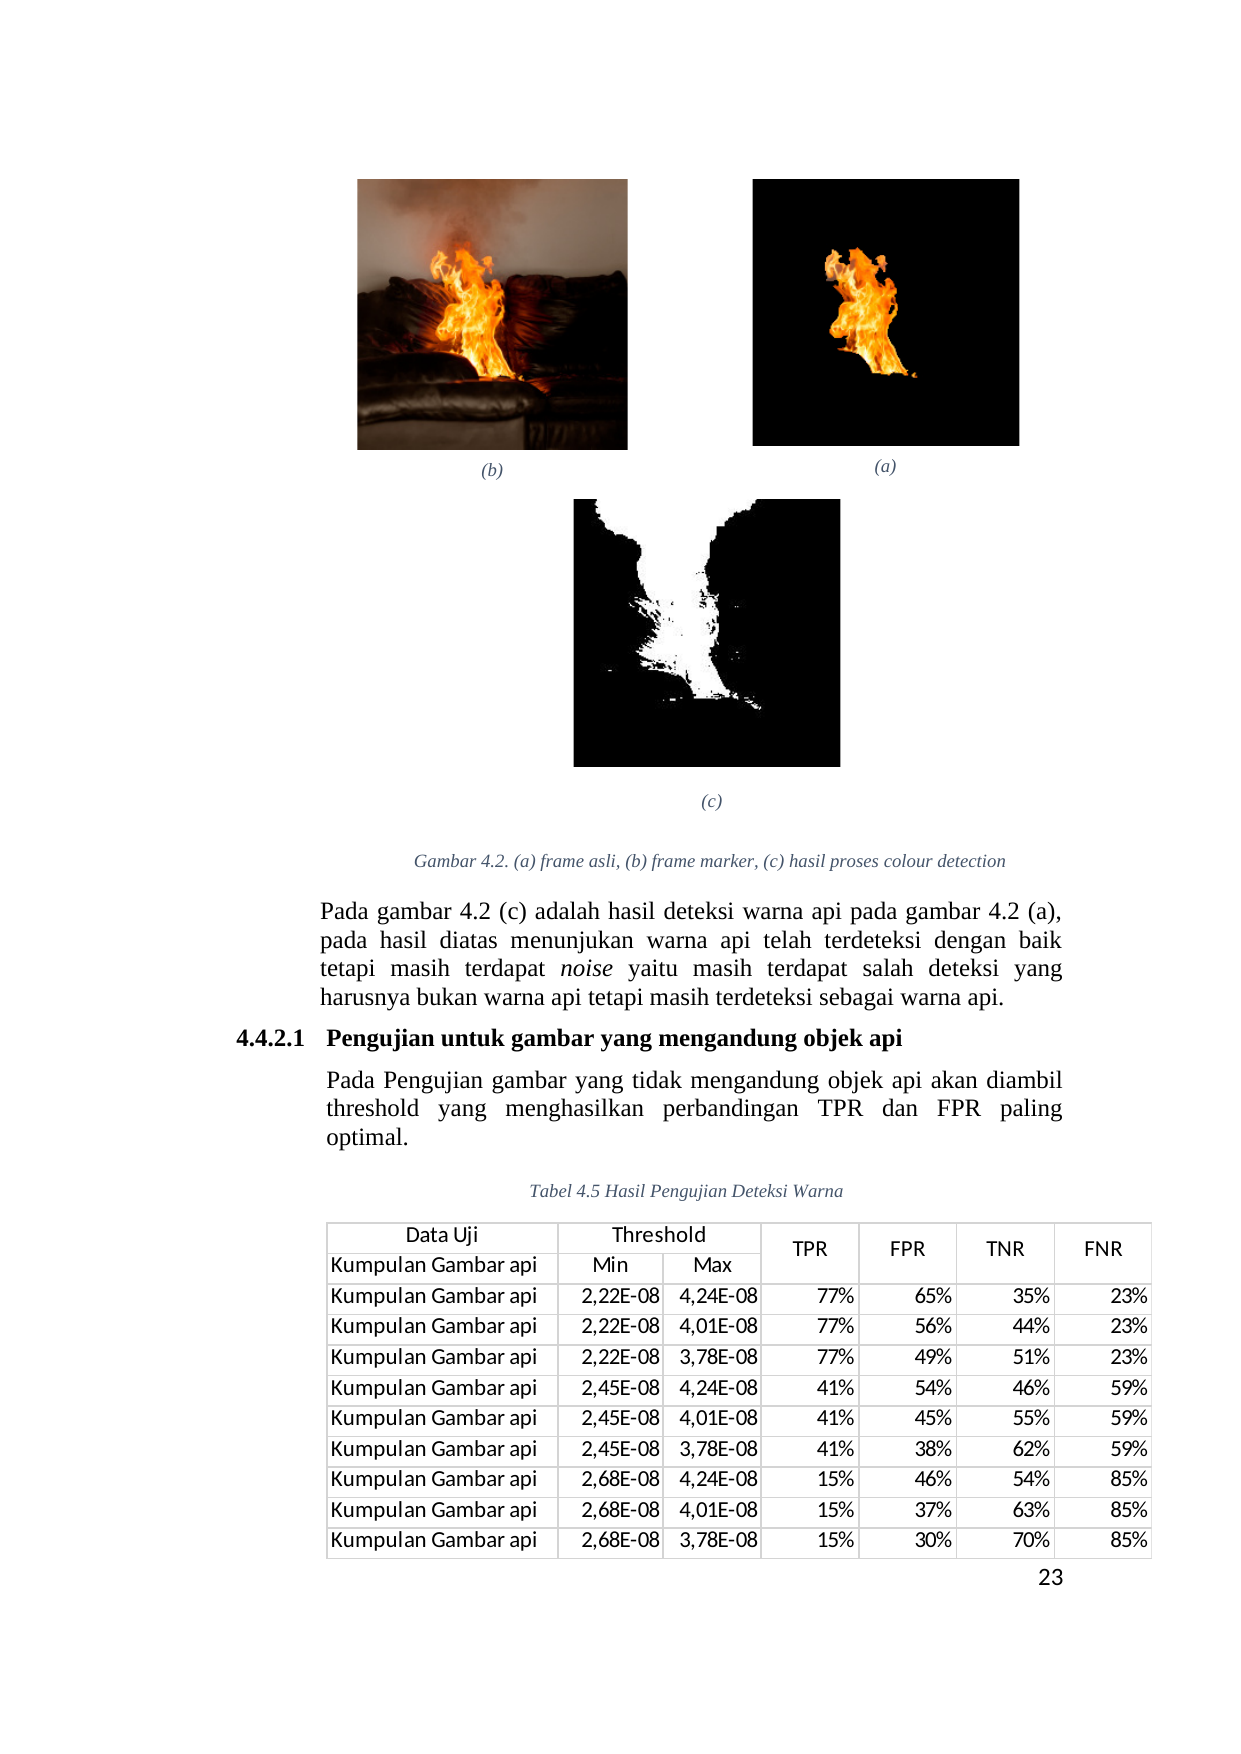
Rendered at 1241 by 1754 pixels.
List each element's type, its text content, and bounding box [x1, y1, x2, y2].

text Pada gambar 4.2 (c) adalah hasil deteksi warna api pada gambar 4.2 (a), pada hasil diatas menunjukan warna api telah terdeteksi dengan baik tetapi masih terdapat noise yaitu masih terdapat salah deteksi yang harusnya bukan warna api tetapi masih terdeteksi sebagai warna api. [320, 896, 1063, 1011]
text Pada Pengujian gambar yang tidak mengandung objek api akan diambil threshold yang menghasilkan perbandingan TPR dan FPR paling optimal. [326, 1065, 1063, 1151]
picture [573, 499, 841, 767]
picture [357, 179, 628, 450]
picture [752, 179, 1020, 446]
list Pengujian untuk gambar yang mengandung objek api [236, 1023, 1063, 1052]
